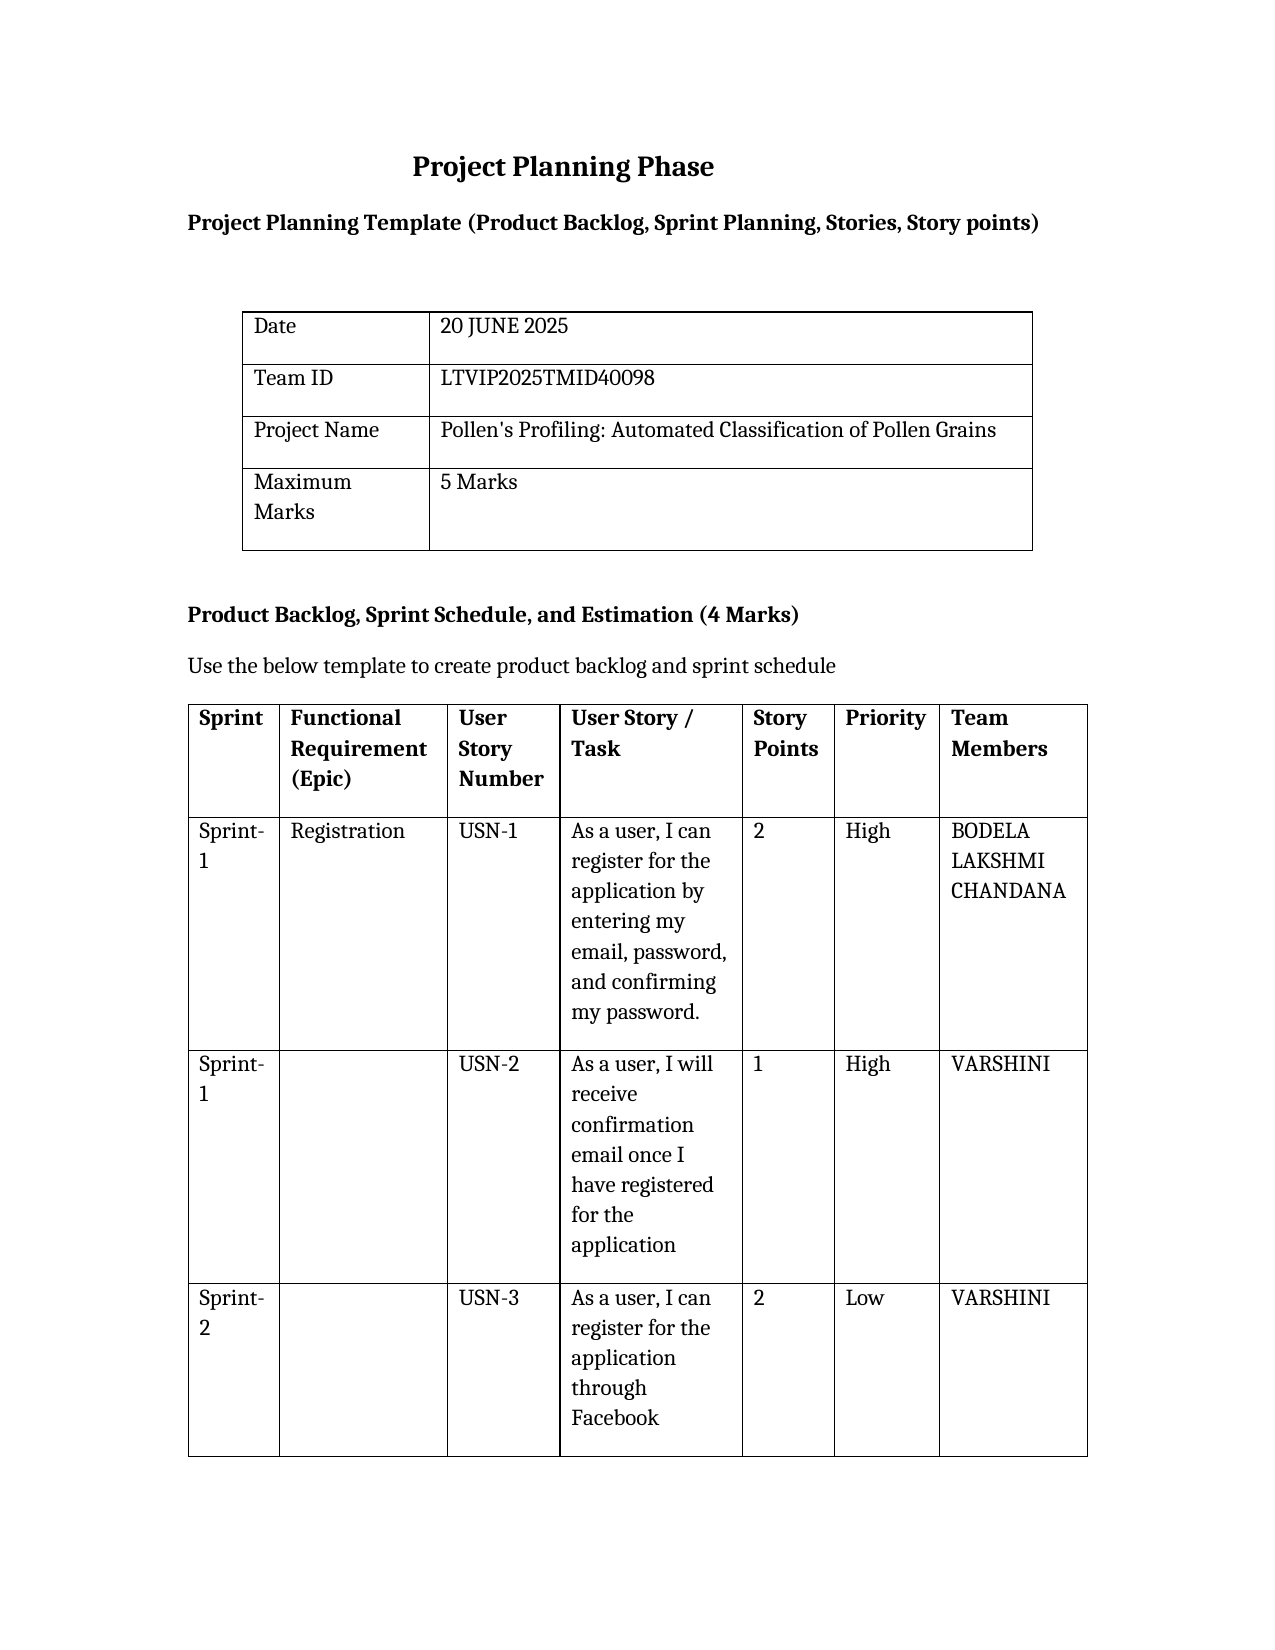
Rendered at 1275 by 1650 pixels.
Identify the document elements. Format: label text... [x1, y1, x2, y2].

table_cell 5 Marks [430, 469, 1032, 550]
table_cell Maximum Marks [243, 469, 429, 550]
table_cell 2 [743, 1284, 834, 1456]
table_cell As a user, I will receive confirmation email once I have registered for the application [561, 1051, 742, 1283]
table_cell Project Name [243, 417, 429, 468]
table_header Team Members [940, 705, 1087, 817]
table_cell [280, 1051, 447, 1283]
table_cell BODELA LAKSHMI CHANDANA [940, 818, 1087, 1050]
table_cell 2 [743, 818, 834, 1050]
table_cell Sprint-1 [189, 818, 279, 1050]
table_cell Low [835, 1284, 939, 1456]
table_cell High [835, 818, 939, 1050]
table_cell Sprint-1 [189, 1051, 279, 1283]
table_cell USN-1 [448, 818, 559, 1050]
table_header 20 JUNE 2025 [430, 313, 1032, 363]
table_cell Team ID [243, 365, 429, 416]
table_header Story Points [743, 705, 834, 817]
table_cell VARSHINI [940, 1051, 1087, 1283]
table_cell Pollen's Profiling: Automated Classification of Pollen Grains [430, 417, 1032, 468]
table_cell High [835, 1051, 939, 1283]
table_cell As a user, I can register for the application through Facebook [561, 1284, 742, 1456]
text Product Backlog, Sprint Schedule, and Estimation (4 Marks) [187, 602, 1087, 628]
table_header User Story / Task [561, 705, 742, 817]
table_cell Sprint-2 [189, 1284, 279, 1456]
table_cell USN-3 [448, 1284, 559, 1456]
text Use the below template to create product backlog and sprint schedule [187, 653, 1087, 679]
table_header Date [243, 313, 429, 363]
table_cell Registration [280, 818, 447, 1050]
text Project Planning Template (Product Backlog, Sprint Planning, Stories, Story points) [187, 209, 1087, 236]
table_header Priority [835, 705, 939, 817]
table_header Sprint [189, 705, 279, 817]
text Project Planning Phase [412, 150, 1087, 183]
table_header User Story Number [448, 705, 559, 817]
table_cell As a user, I can register for the application by entering my email, password, and confirming my password. [561, 818, 742, 1050]
table_cell [280, 1284, 447, 1456]
table_header Functional Requirement (Epic) [280, 705, 447, 817]
table_cell VARSHINI [940, 1284, 1087, 1456]
table_cell 1 [743, 1051, 834, 1283]
table_cell LTVIP2025TMID40098 [430, 365, 1032, 416]
table_cell USN-2 [448, 1051, 559, 1283]
